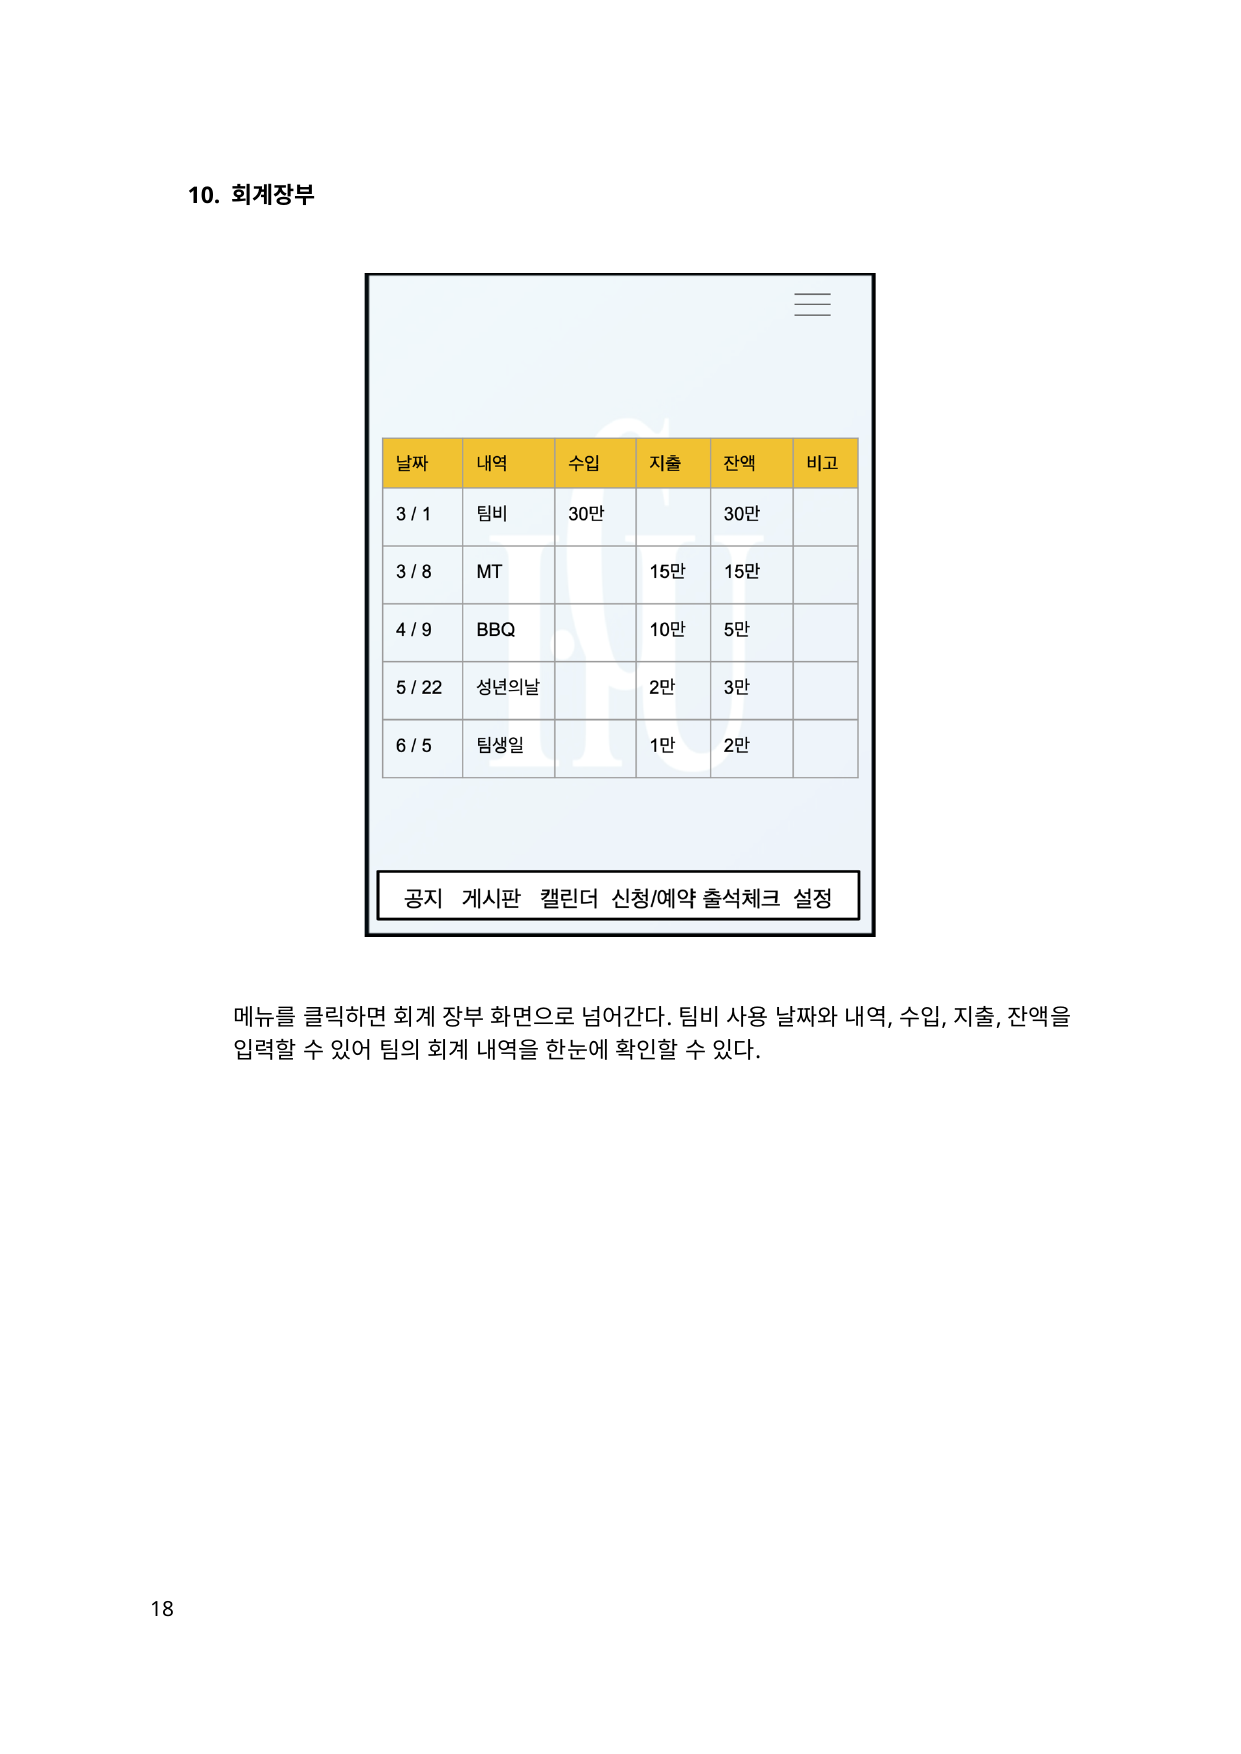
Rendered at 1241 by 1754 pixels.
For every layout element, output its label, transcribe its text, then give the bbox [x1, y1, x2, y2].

list 회계장부 [187, 177, 1090, 211]
picture [364, 273, 876, 937]
text 메뉴를 클릭하면 회계 장부 화면으로 넘어간다. 팀비 사용 날짜와 내역, 수입, 지출, 잔액을 입력할 수 있어 팀의 회계 내역을 한눈에 확인할 수 있다. [233, 999, 1090, 1065]
